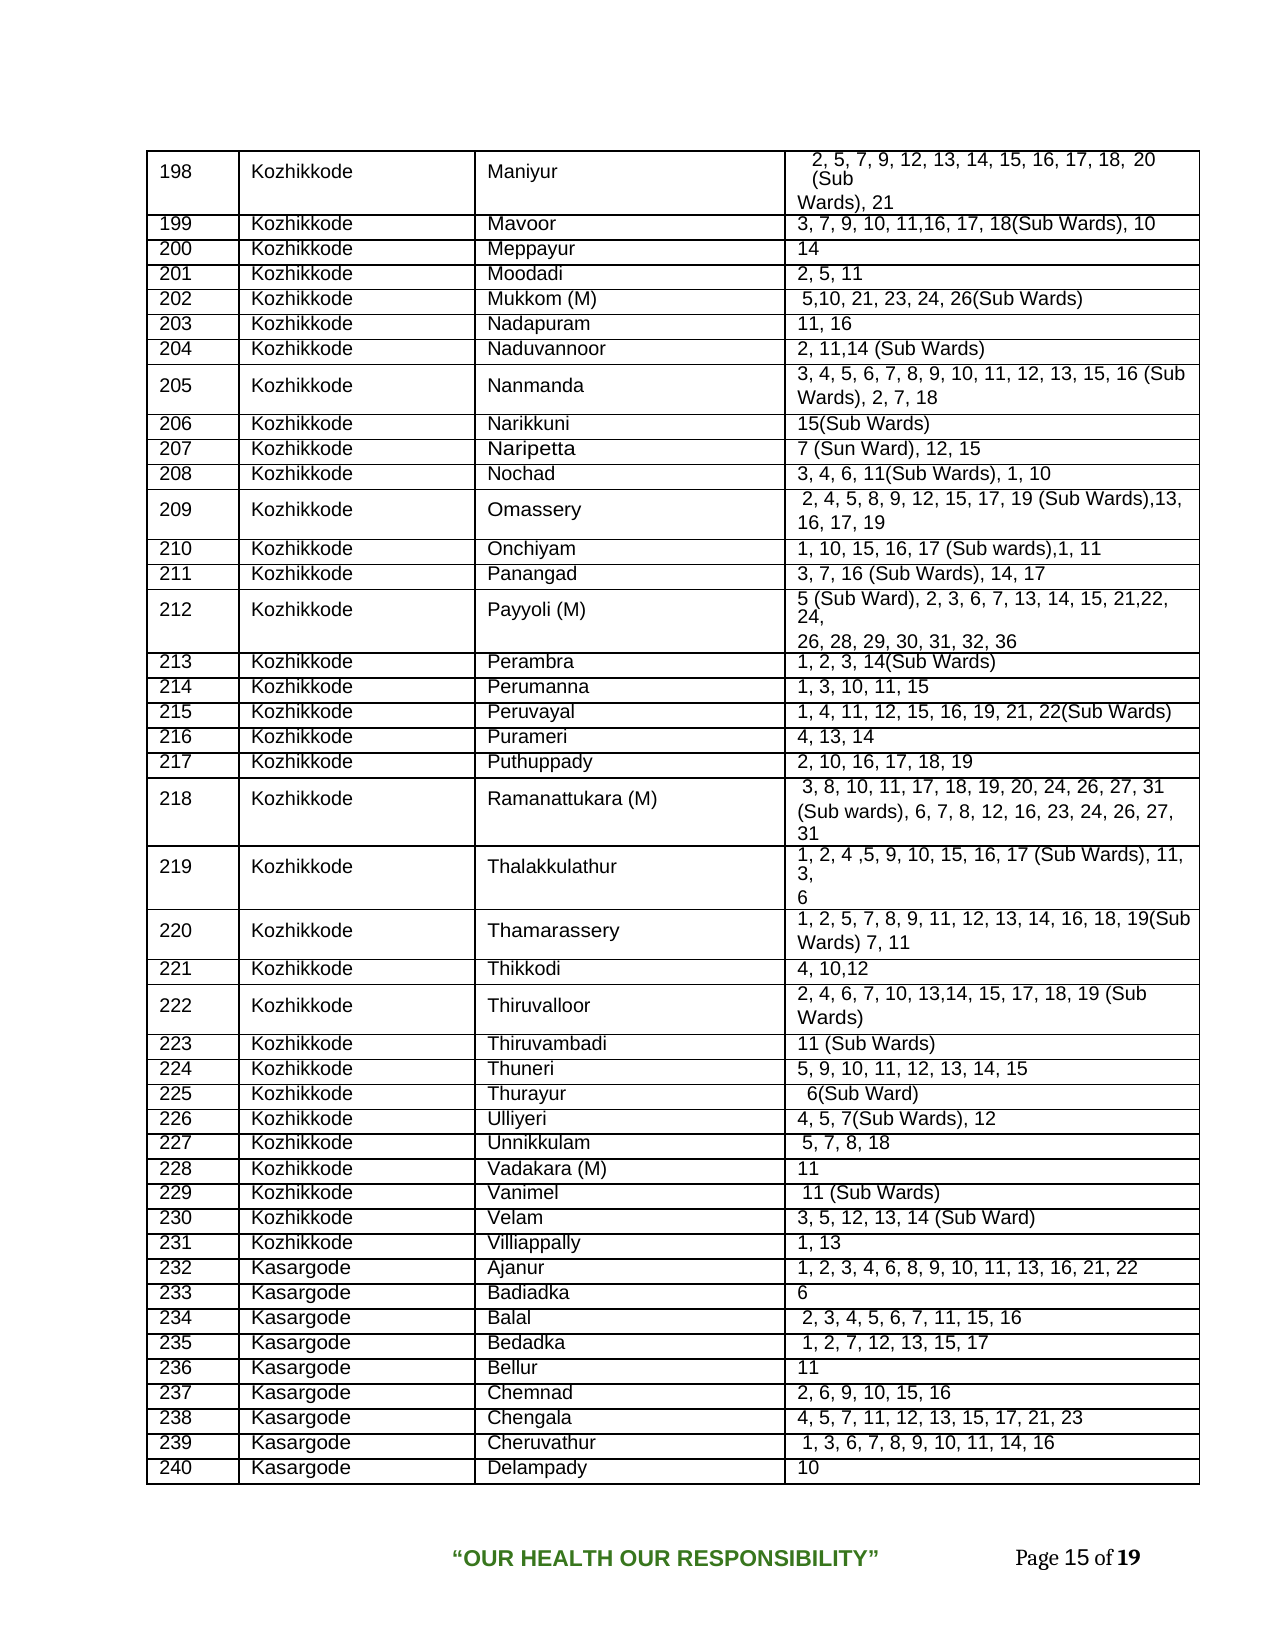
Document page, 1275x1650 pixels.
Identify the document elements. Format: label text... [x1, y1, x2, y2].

table_cell 1, 3, 6, 7, 8, 9, 10, 11, 14, 16 [786, 1435, 1199, 1458]
table_cell 11 [786, 1360, 1199, 1383]
table_cell Velam [476, 1210, 784, 1233]
table_cell Kozhikkode [240, 490, 474, 538]
table_cell Kozhikkode [240, 704, 474, 727]
table_cell 224 [148, 1060, 238, 1083]
table_cell 1, 2, 4 ,5, 9, 10, 15, 16, 17 (Sub Wards), 11, 3, 6 [786, 847, 1199, 909]
table_cell 2, 4, 6, 7, 10, 13,14, 15, 17, 18, 19 (Sub Wards) [786, 985, 1199, 1033]
table_cell Kasargode [240, 1335, 474, 1358]
table_cell 4, 10,12 [786, 960, 1199, 984]
table_cell Kozhikkode [240, 985, 474, 1033]
table_cell Kozhikkode [240, 590, 474, 652]
table_cell Kozhikkode [240, 1085, 474, 1108]
table_cell 7 (Sun Ward), 12, 15 [786, 440, 1199, 463]
table_cell 1, 2, 5, 7, 8, 9, 11, 12, 13, 14, 16, 18, 19(Sub Wards) 7, 11 [786, 910, 1199, 958]
table_cell 199 [148, 216, 238, 239]
table_cell 1, 13 [786, 1235, 1199, 1258]
table_cell Kozhikkode [240, 779, 474, 845]
table_cell 4, 5, 7(Sub Wards), 12 [786, 1110, 1199, 1133]
table_cell Kasargode [240, 1435, 474, 1458]
table_cell Thiruvalloor [476, 985, 784, 1033]
table_cell 222 [148, 985, 238, 1033]
table_cell Kasargode [240, 1285, 474, 1308]
table_cell 203 [148, 315, 238, 339]
table_cell 229 [148, 1185, 238, 1208]
table_cell Badiadka [476, 1285, 784, 1308]
table_cell 6 [786, 1285, 1199, 1308]
table_cell Kozhikkode [240, 1035, 474, 1058]
table_cell Villiappally [476, 1235, 784, 1258]
table_cell Kozhikkode [240, 679, 474, 702]
table_cell Bellur [476, 1360, 784, 1383]
table_cell Purameri [476, 729, 784, 752]
table_cell Kozhikkode [240, 654, 474, 677]
table_cell 223 [148, 1035, 238, 1058]
table_cell Kozhikkode [240, 440, 474, 463]
table_cell 2, 11,14 (Sub Wards) [786, 340, 1199, 364]
table_cell 204 [148, 340, 238, 364]
table_cell Kasargode [240, 1385, 474, 1408]
table_cell Thurayur [476, 1085, 784, 1108]
table_cell 207 [148, 440, 238, 463]
table_cell Kozhikkode [240, 216, 474, 239]
table_cell 238 [148, 1410, 238, 1433]
table_cell 210 [148, 540, 238, 563]
table_cell Thiruvambadi [476, 1035, 784, 1058]
table_cell 10 [786, 1460, 1199, 1483]
table_cell 239 [148, 1435, 238, 1458]
table_cell Kozhikkode [240, 465, 474, 488]
table_cell 1, 2, 3, 14(Sub Wards) [786, 654, 1199, 677]
table_cell Payyoli (M) [476, 590, 784, 652]
table_cell 4, 13, 14 [786, 729, 1199, 752]
table_cell Kozhikkode [240, 1160, 474, 1183]
table_cell 216 [148, 729, 238, 752]
table_cell 3, 7, 16 (Sub Wards), 14, 17 [786, 565, 1199, 588]
table_cell Puthuppady [476, 754, 784, 777]
table_cell 225 [148, 1085, 238, 1108]
table_cell 1, 4, 11, 12, 15, 16, 19, 21, 22(Sub Wards) [786, 704, 1199, 727]
table_header Maniyur [476, 152, 784, 214]
table_cell 4, 5, 7, 11, 12, 13, 15, 17, 21, 23 [786, 1410, 1199, 1433]
table_cell Bedadka [476, 1335, 784, 1358]
table_cell Kasargode [240, 1460, 474, 1483]
table_cell Kasargode [240, 1410, 474, 1433]
table_cell 3, 4, 5, 6, 7, 8, 9, 10, 11, 12, 13, 15, 16 (Sub Wards), 2, 7, 18 [786, 365, 1199, 413]
table_cell Kozhikkode [240, 340, 474, 364]
table_cell 3, 5, 12, 13, 14 (Sub Ward) [786, 1210, 1199, 1233]
table_cell 5, 7, 8, 18 [786, 1135, 1199, 1158]
table_cell 205 [148, 365, 238, 413]
table_cell Thalakkulathur [476, 847, 784, 909]
table_cell 11 (Sub Wards) [786, 1185, 1199, 1208]
table_cell Thamarassery [476, 910, 784, 958]
table_cell 5,10, 21, 23, 24, 26(Sub Wards) [786, 290, 1199, 314]
table_cell 206 [148, 415, 238, 438]
table_cell Kozhikkode [240, 315, 474, 339]
table_cell Peruvayal [476, 704, 784, 727]
table_cell Kozhikkode [240, 1110, 474, 1133]
table_cell 5 (Sub Ward), 2, 3, 6, 7, 13, 14, 15, 21,22, 24, 26, 28, 29, 30, 31, 32, 36 [786, 590, 1199, 652]
table_cell 2, 5, 11 [786, 266, 1199, 289]
table_cell 3, 8, 10, 11, 17, 18, 19, 20, 24, 26, 27, 31 (Sub wards), 6, 7, 8, 12, 16, 23, 24, 26, 27, 31 [786, 779, 1199, 845]
table_cell Ajanur [476, 1260, 784, 1283]
table_cell Chengala [476, 1410, 784, 1433]
table_cell 213 [148, 654, 238, 677]
table_cell Meppayur [476, 241, 784, 264]
table_cell Chemnad [476, 1385, 784, 1408]
table_cell 15(Sub Wards) [786, 415, 1199, 438]
table_cell Kozhikkode [240, 1235, 474, 1258]
table_cell 233 [148, 1285, 238, 1308]
table_cell Omassery [476, 490, 784, 538]
table_cell Balal [476, 1310, 784, 1333]
table_cell 11 (Sub Wards) [786, 1035, 1199, 1058]
table_cell 218 [148, 779, 238, 845]
table_cell 11, 16 [786, 315, 1199, 339]
table_cell 2, 6, 9, 10, 15, 16 [786, 1385, 1199, 1408]
table_cell 200 [148, 241, 238, 264]
table_cell 226 [148, 1110, 238, 1133]
table_header 2, 5, 7, 9, 12, 13, 14, 15, 16, 17, 18, 20 (Sub Wards), 21 [786, 152, 1199, 214]
table_cell 217 [148, 754, 238, 777]
table_cell 231 [148, 1235, 238, 1258]
table_cell 219 [148, 847, 238, 909]
table_cell 201 [148, 266, 238, 289]
table_cell Kasargode [240, 1310, 474, 1333]
table_cell Delampady [476, 1460, 784, 1483]
table_cell Kasargode [240, 1260, 474, 1283]
table_header 198 [148, 152, 238, 214]
table_cell 220 [148, 910, 238, 958]
table_cell Cheruvathur [476, 1435, 784, 1458]
table_cell 202 [148, 290, 238, 314]
table_cell 5, 9, 10, 11, 12, 13, 14, 15 [786, 1060, 1199, 1083]
table_cell 3, 4, 6, 11(Sub Wards), 1, 10 [786, 465, 1199, 488]
table_cell Kozhikkode [240, 960, 474, 984]
table_cell Ulliyeri [476, 1110, 784, 1133]
table_cell 2, 3, 4, 5, 6, 7, 11, 15, 16 [786, 1310, 1199, 1333]
table_cell 1, 3, 10, 11, 15 [786, 679, 1199, 702]
table_cell Kozhikkode [240, 729, 474, 752]
table_cell Kozhikkode [240, 910, 474, 958]
table_cell Kozhikkode [240, 266, 474, 289]
table_cell 209 [148, 490, 238, 538]
table_cell 214 [148, 679, 238, 702]
table_cell Naripetta [476, 440, 784, 463]
table_cell Vadakara (M) [476, 1160, 784, 1183]
table_cell Moodadi [476, 266, 784, 289]
table_cell Kozhikkode [240, 1135, 474, 1158]
table_cell 1, 2, 3, 4, 6, 8, 9, 10, 11, 13, 16, 21, 22 [786, 1260, 1199, 1283]
table_cell 2, 4, 5, 8, 9, 12, 15, 17, 19 (Sub Wards),13, 16, 17, 19 [786, 490, 1199, 538]
table_cell Kozhikkode [240, 241, 474, 264]
table_cell Kozhikkode [240, 1185, 474, 1208]
table_cell 2, 10, 16, 17, 18, 19 [786, 754, 1199, 777]
table_cell Kasargode [240, 1360, 474, 1383]
table_cell Kozhikkode [240, 365, 474, 413]
table_cell 211 [148, 565, 238, 588]
table_cell Nochad [476, 465, 784, 488]
table_cell 232 [148, 1260, 238, 1283]
table_cell 228 [148, 1160, 238, 1183]
table_cell 234 [148, 1310, 238, 1333]
table_cell Vanimel [476, 1185, 784, 1208]
table_cell Kozhikkode [240, 1210, 474, 1233]
table_cell 215 [148, 704, 238, 727]
table_cell Thuneri [476, 1060, 784, 1083]
table_cell Panangad [476, 565, 784, 588]
table_cell Kozhikkode [240, 1060, 474, 1083]
table_cell Mavoor [476, 216, 784, 239]
table_cell Kozhikkode [240, 290, 474, 314]
table_cell Perumanna [476, 679, 784, 702]
table_cell 221 [148, 960, 238, 984]
table_cell 14 [786, 241, 1199, 264]
table_cell Ramanattukara (M) [476, 779, 784, 845]
table_cell Narikkuni [476, 415, 784, 438]
table_cell Unnikkulam [476, 1135, 784, 1158]
table_cell 235 [148, 1335, 238, 1358]
table_cell Kozhikkode [240, 754, 474, 777]
table_cell Mukkom (M) [476, 290, 784, 314]
table_cell 208 [148, 465, 238, 488]
table_cell Kozhikkode [240, 540, 474, 563]
table_cell Perambra [476, 654, 784, 677]
table_header Kozhikkode [240, 152, 474, 214]
table_cell Nadapuram [476, 315, 784, 339]
table_cell Naduvannoor [476, 340, 784, 364]
table_cell 236 [148, 1360, 238, 1383]
table_cell 3, 7, 9, 10, 11,16, 17, 18(Sub Wards), 10 [786, 216, 1199, 239]
table_cell Kozhikkode [240, 565, 474, 588]
table_cell Thikkodi [476, 960, 784, 984]
table_cell Onchiyam [476, 540, 784, 563]
table_cell 11 [786, 1160, 1199, 1183]
table_cell 1, 10, 15, 16, 17 (Sub wards),1, 11 [786, 540, 1199, 563]
table_cell 212 [148, 590, 238, 652]
table_cell Kozhikkode [240, 415, 474, 438]
table_cell 240 [148, 1460, 238, 1483]
table_cell Nanmanda [476, 365, 784, 413]
table_cell Kozhikkode [240, 847, 474, 909]
table_cell 230 [148, 1210, 238, 1233]
table_cell 1, 2, 7, 12, 13, 15, 17 [786, 1335, 1199, 1358]
table_cell 6(Sub Ward) [786, 1085, 1199, 1108]
table_cell 237 [148, 1385, 238, 1408]
table_cell 227 [148, 1135, 238, 1158]
